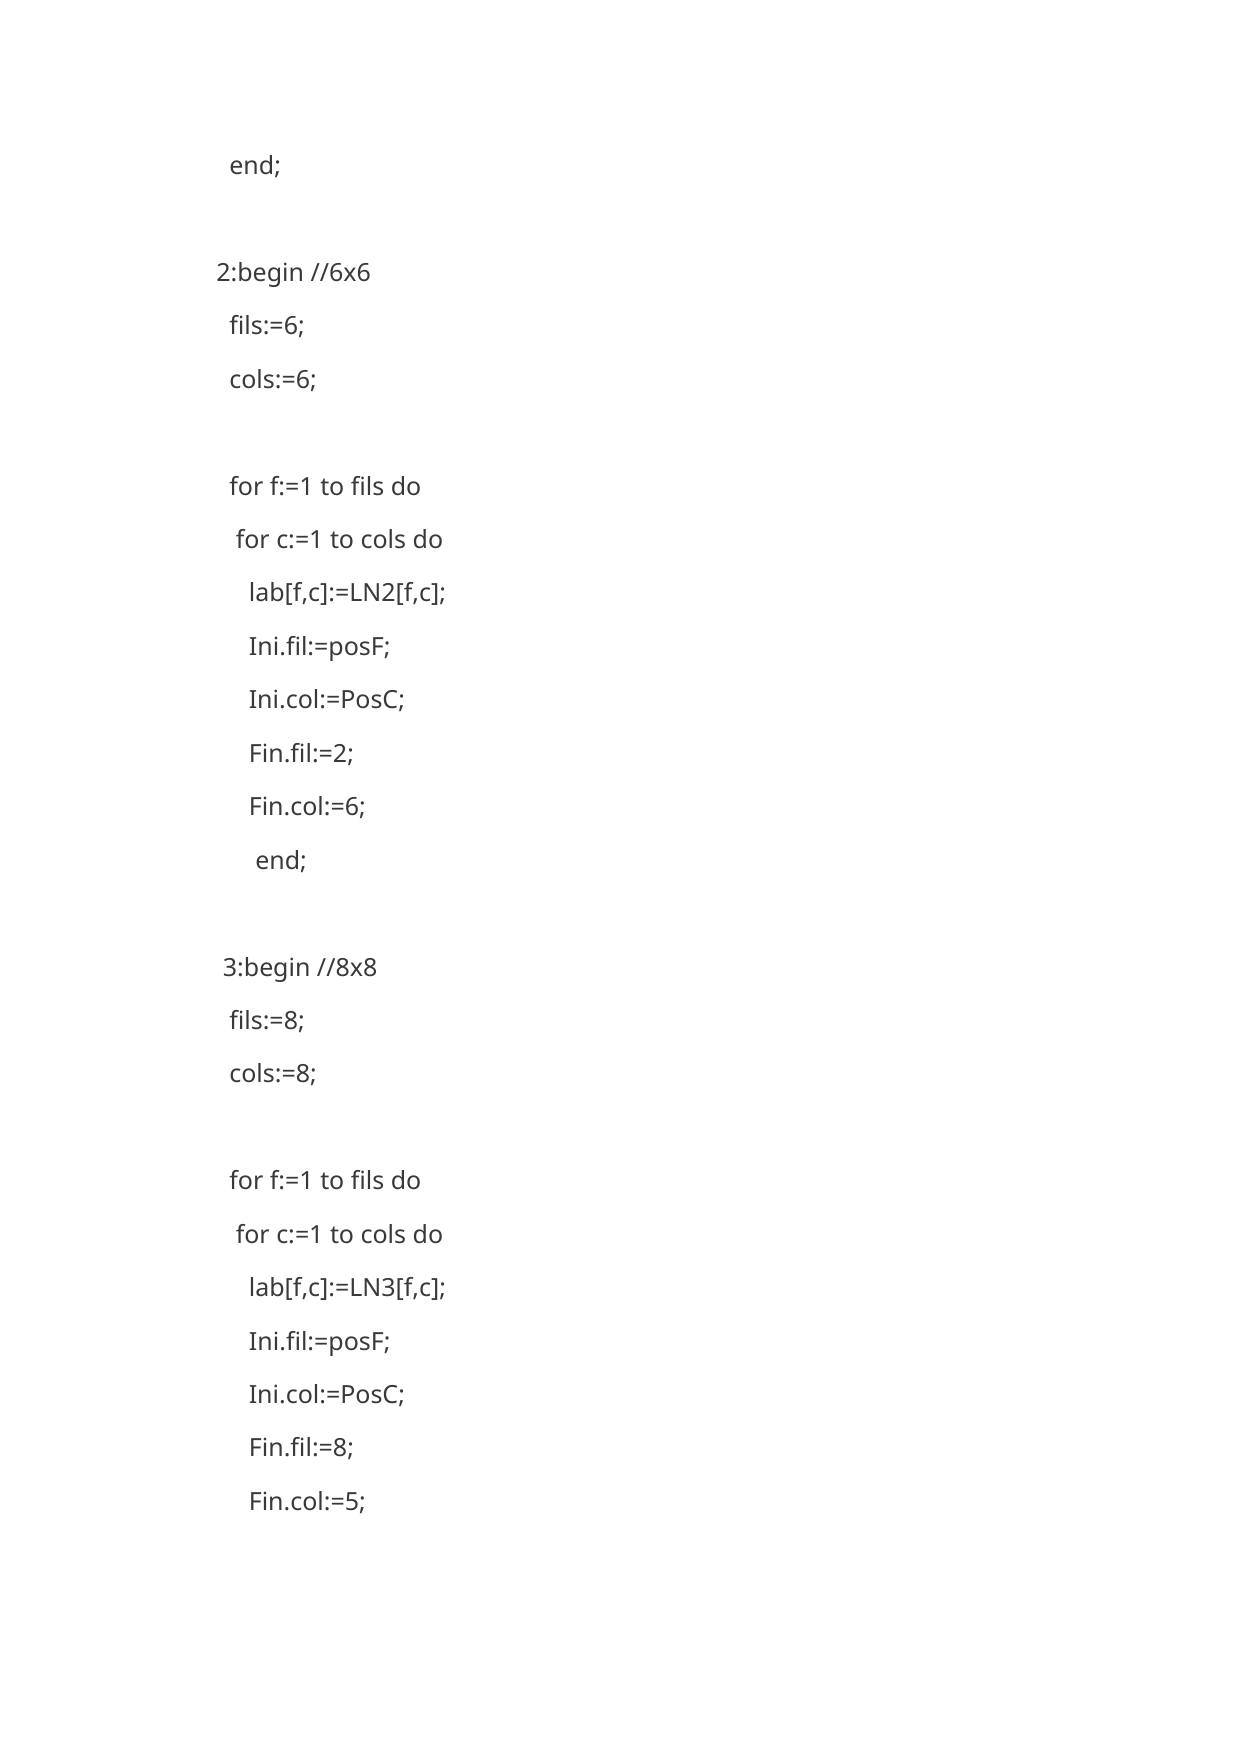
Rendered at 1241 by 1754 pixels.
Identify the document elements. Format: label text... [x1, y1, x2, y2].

text for c:=1 to cols do [177, 1216, 1063, 1250]
text cols:=8; [177, 1056, 1063, 1090]
text Ini.col:=PosC; [177, 682, 1063, 716]
text end; [177, 148, 1063, 182]
text Fin.fil:=8; [177, 1430, 1063, 1464]
text Fin.fil:=2; [177, 735, 1063, 769]
text for f:=1 to fils do [177, 468, 1063, 502]
text Ini.col:=PosC; [177, 1377, 1063, 1411]
text end; [177, 842, 1063, 876]
text fils:=6; [177, 308, 1063, 342]
text Ini.fil:=posF; [177, 628, 1063, 663]
text lab[f,c]:=LN3[f,c]; [177, 1270, 1063, 1304]
text 3:begin //8x8 [177, 949, 1063, 983]
text Fin.col:=6; [177, 789, 1063, 823]
text fils:=8; [177, 1003, 1063, 1037]
text cols:=6; [177, 361, 1063, 395]
text Ini.fil:=posF; [177, 1323, 1063, 1357]
text 2:begin //6x6 [177, 254, 1063, 288]
text for f:=1 to fils do [177, 1163, 1063, 1197]
text for c:=1 to cols do [177, 522, 1063, 556]
text lab[f,c]:=LN2[f,c]; [177, 575, 1063, 609]
text Fin.col:=5; [177, 1483, 1063, 1518]
